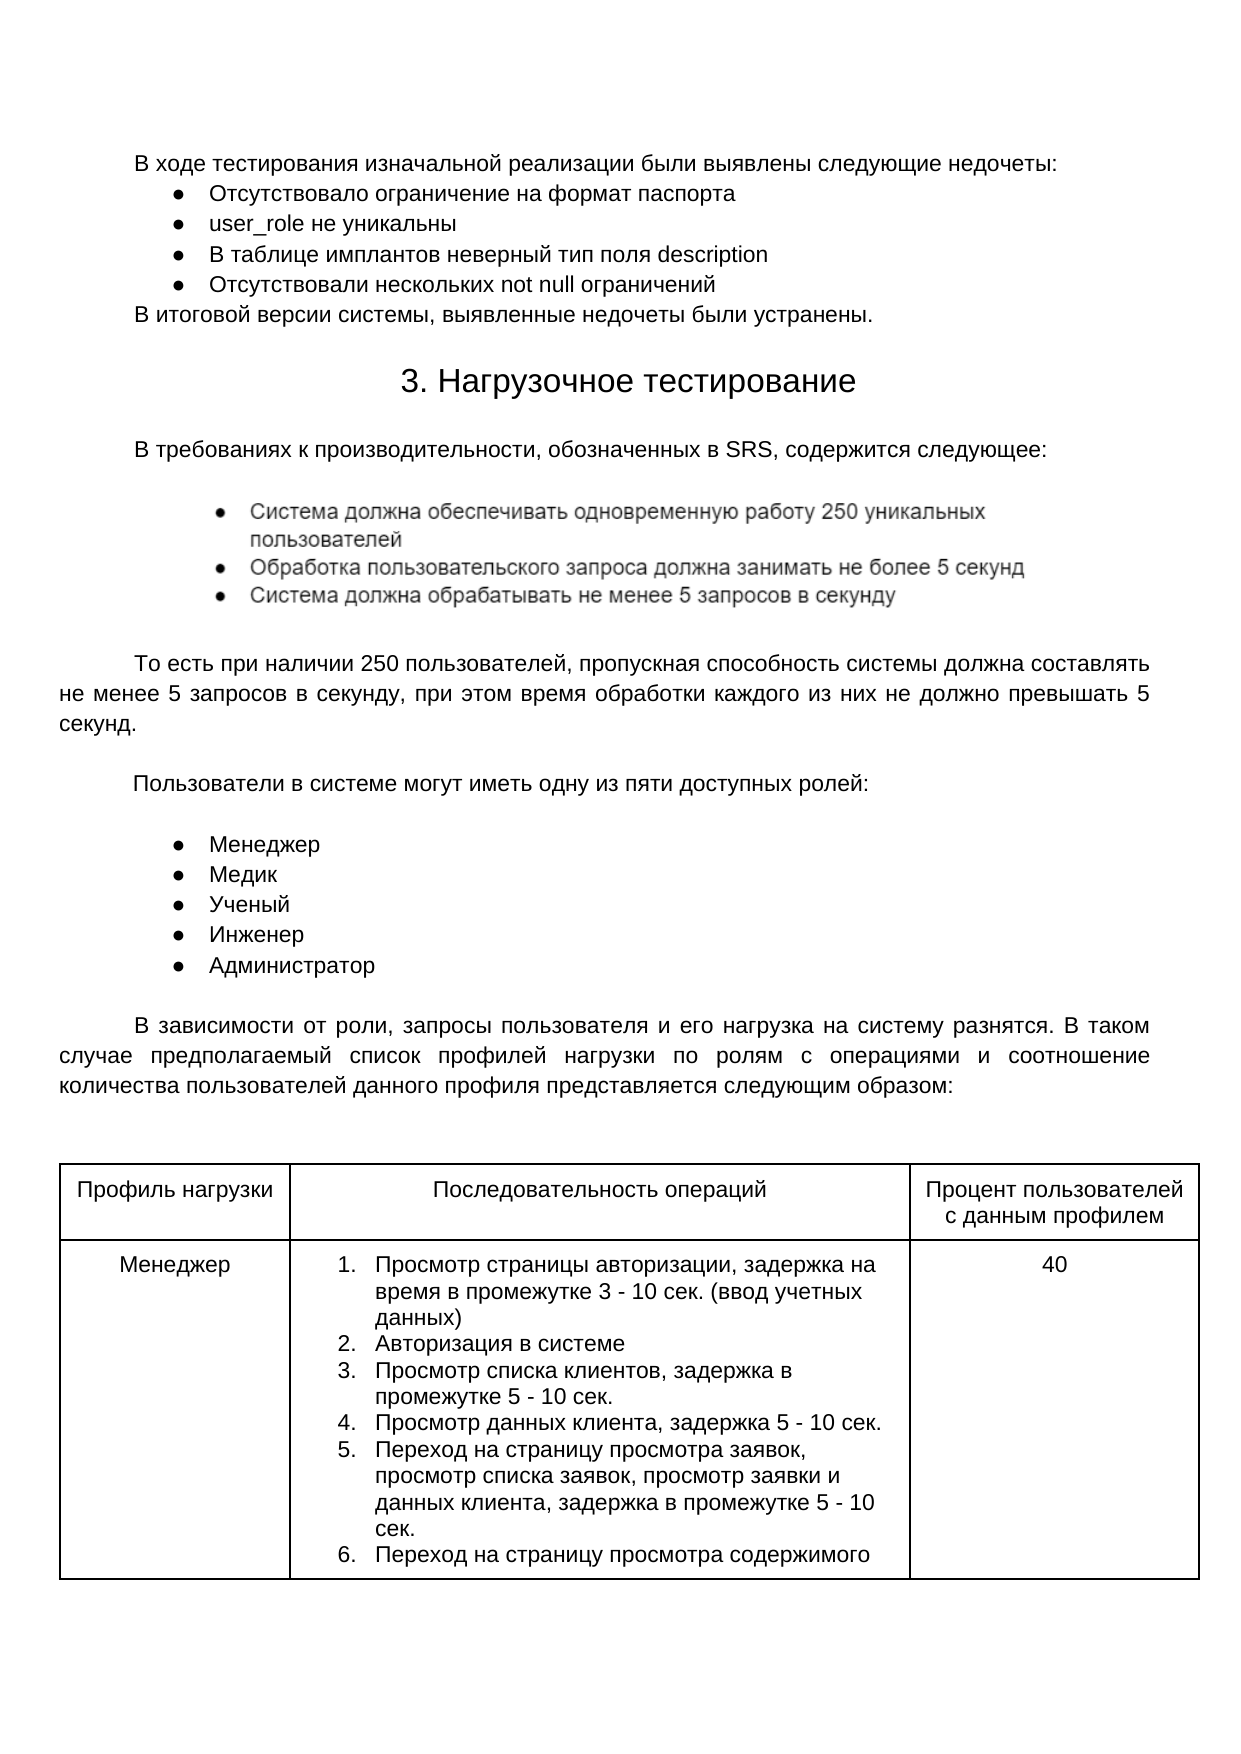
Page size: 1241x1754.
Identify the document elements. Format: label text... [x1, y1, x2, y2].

list В таблице имплантов неверный тип поля description [171, 241, 1198, 267]
table_header Процент пользователей с данным профилем [911, 1165, 1198, 1239]
text Пользователи в системе могут иметь одну из пяти доступных ролей: [133, 770, 1151, 797]
text В зависимости от роли, запросы пользователя и его нагрузка на систему разнятся. В таком случае предполагаемый список профилей нагрузки по ролям с операциями и соотношение количества пользователей данного профиля представляется следующим образом: [59, 1012, 1151, 1099]
table_header Последовательность операций [291, 1165, 909, 1239]
table_cell Менеджер [61, 1241, 289, 1578]
picture [203, 496, 1053, 616]
list Менеджер [171, 831, 1151, 857]
text То есть при наличии 250 пользователей, пропускная способность системы должна составлять не менее 5 запросов в секунду, при этом время обработки каждого из них не должно превышать 5 секунд. [59, 649, 1151, 736]
list Отсутствовало ограничение на формат паспорта [171, 180, 1198, 207]
text 3. Нагрузочное тестирование [59, 361, 1198, 400]
list Администратор [171, 952, 1151, 978]
list Отсутствовали нескольких not null ограничений [171, 271, 1198, 297]
list Инженер [171, 921, 1151, 948]
list Медик [171, 861, 1151, 887]
table_header Профиль нагрузки [61, 1165, 289, 1239]
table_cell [291, 1241, 909, 1578]
list Ученый [171, 891, 1151, 918]
text В требованиях к производительности, обозначенных в SRS, содержится следующее: [59, 436, 1198, 462]
text В итоговой версии системы, выявленные недочеты были устранены. [59, 301, 1198, 327]
table_cell 40 [911, 1241, 1198, 1578]
text В ходе тестирования изначальной реализации были выявлены следующие недочеты: [59, 150, 1198, 176]
list user_role не уникальны [171, 210, 1198, 237]
